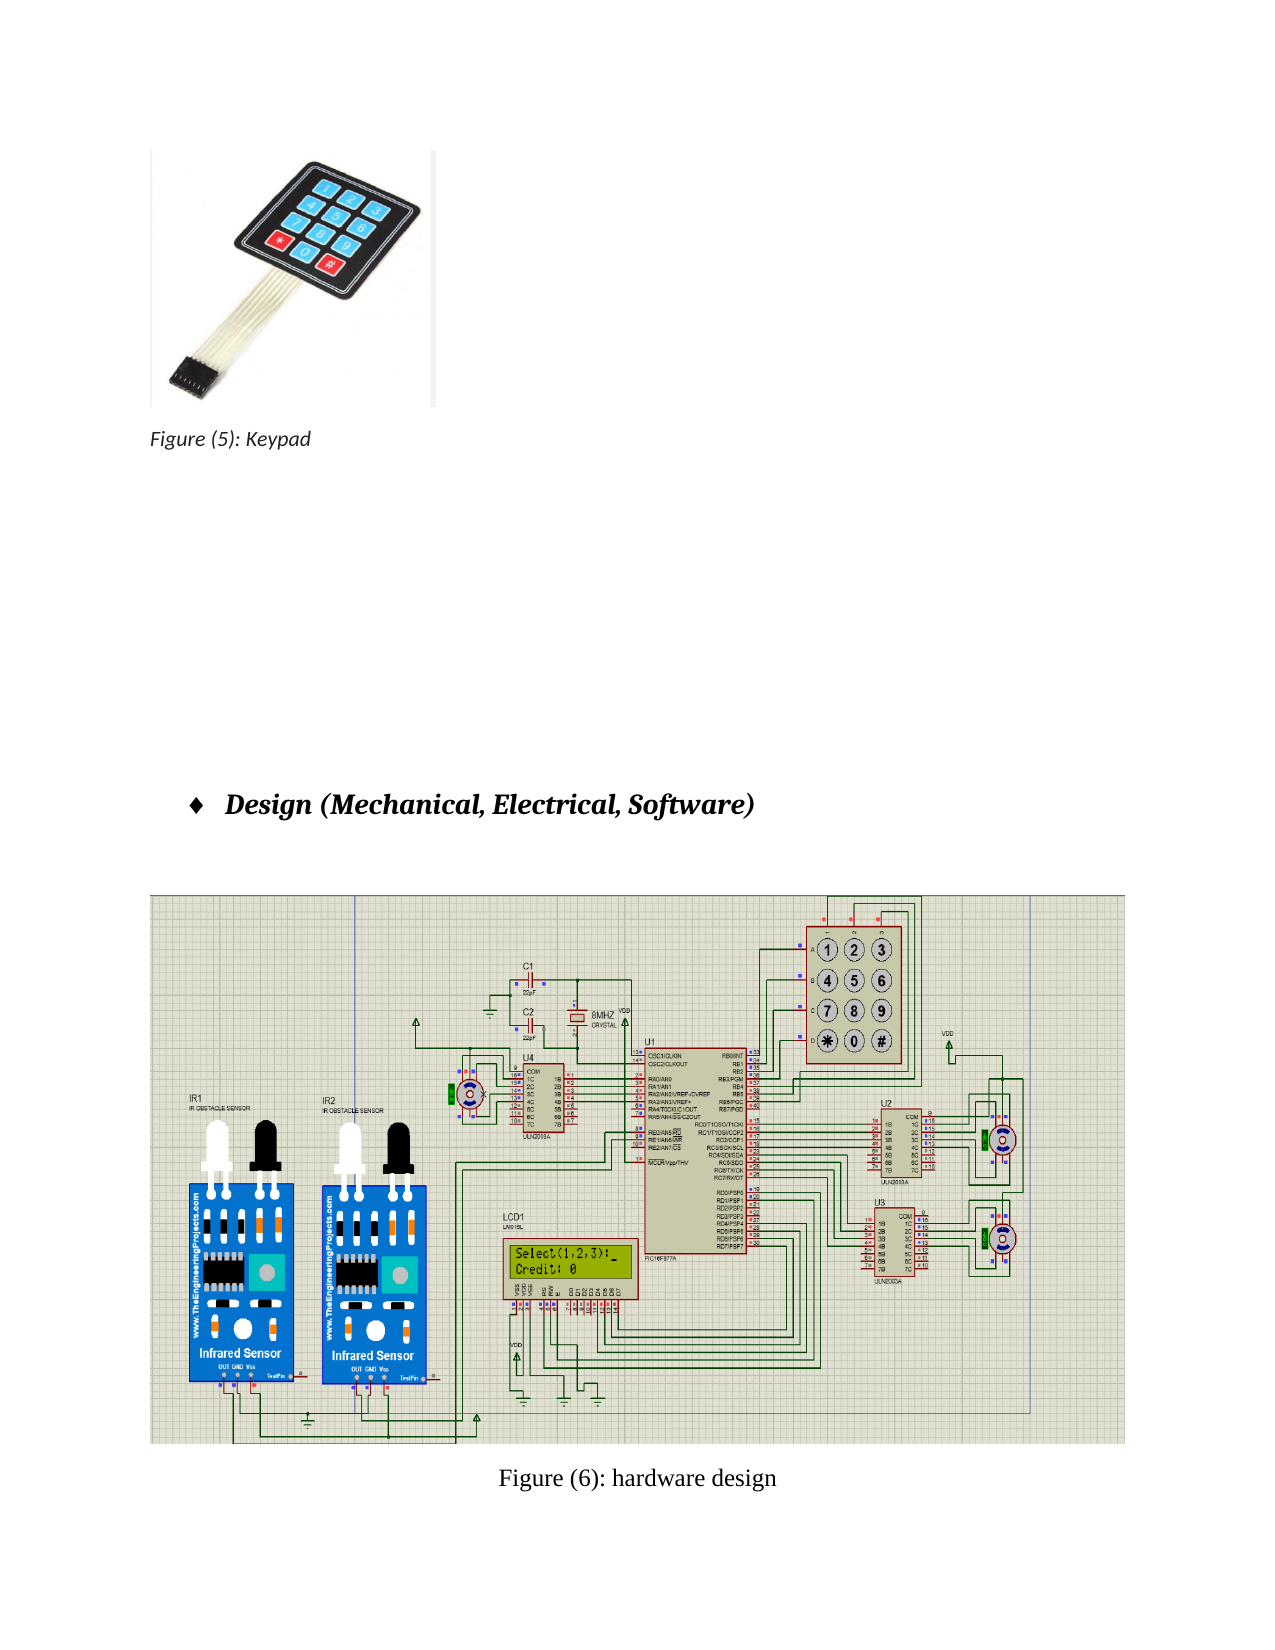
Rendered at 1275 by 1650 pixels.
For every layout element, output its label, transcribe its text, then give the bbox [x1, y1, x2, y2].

text Figure (6): hardware design [150, 1463, 1125, 1492]
text Figure (5): Keypad [150, 425, 1125, 452]
picture [150, 150, 436, 407]
picture [150, 895, 1125, 1444]
list Design (Mechanical, Electrical, Software) [187, 788, 1125, 823]
